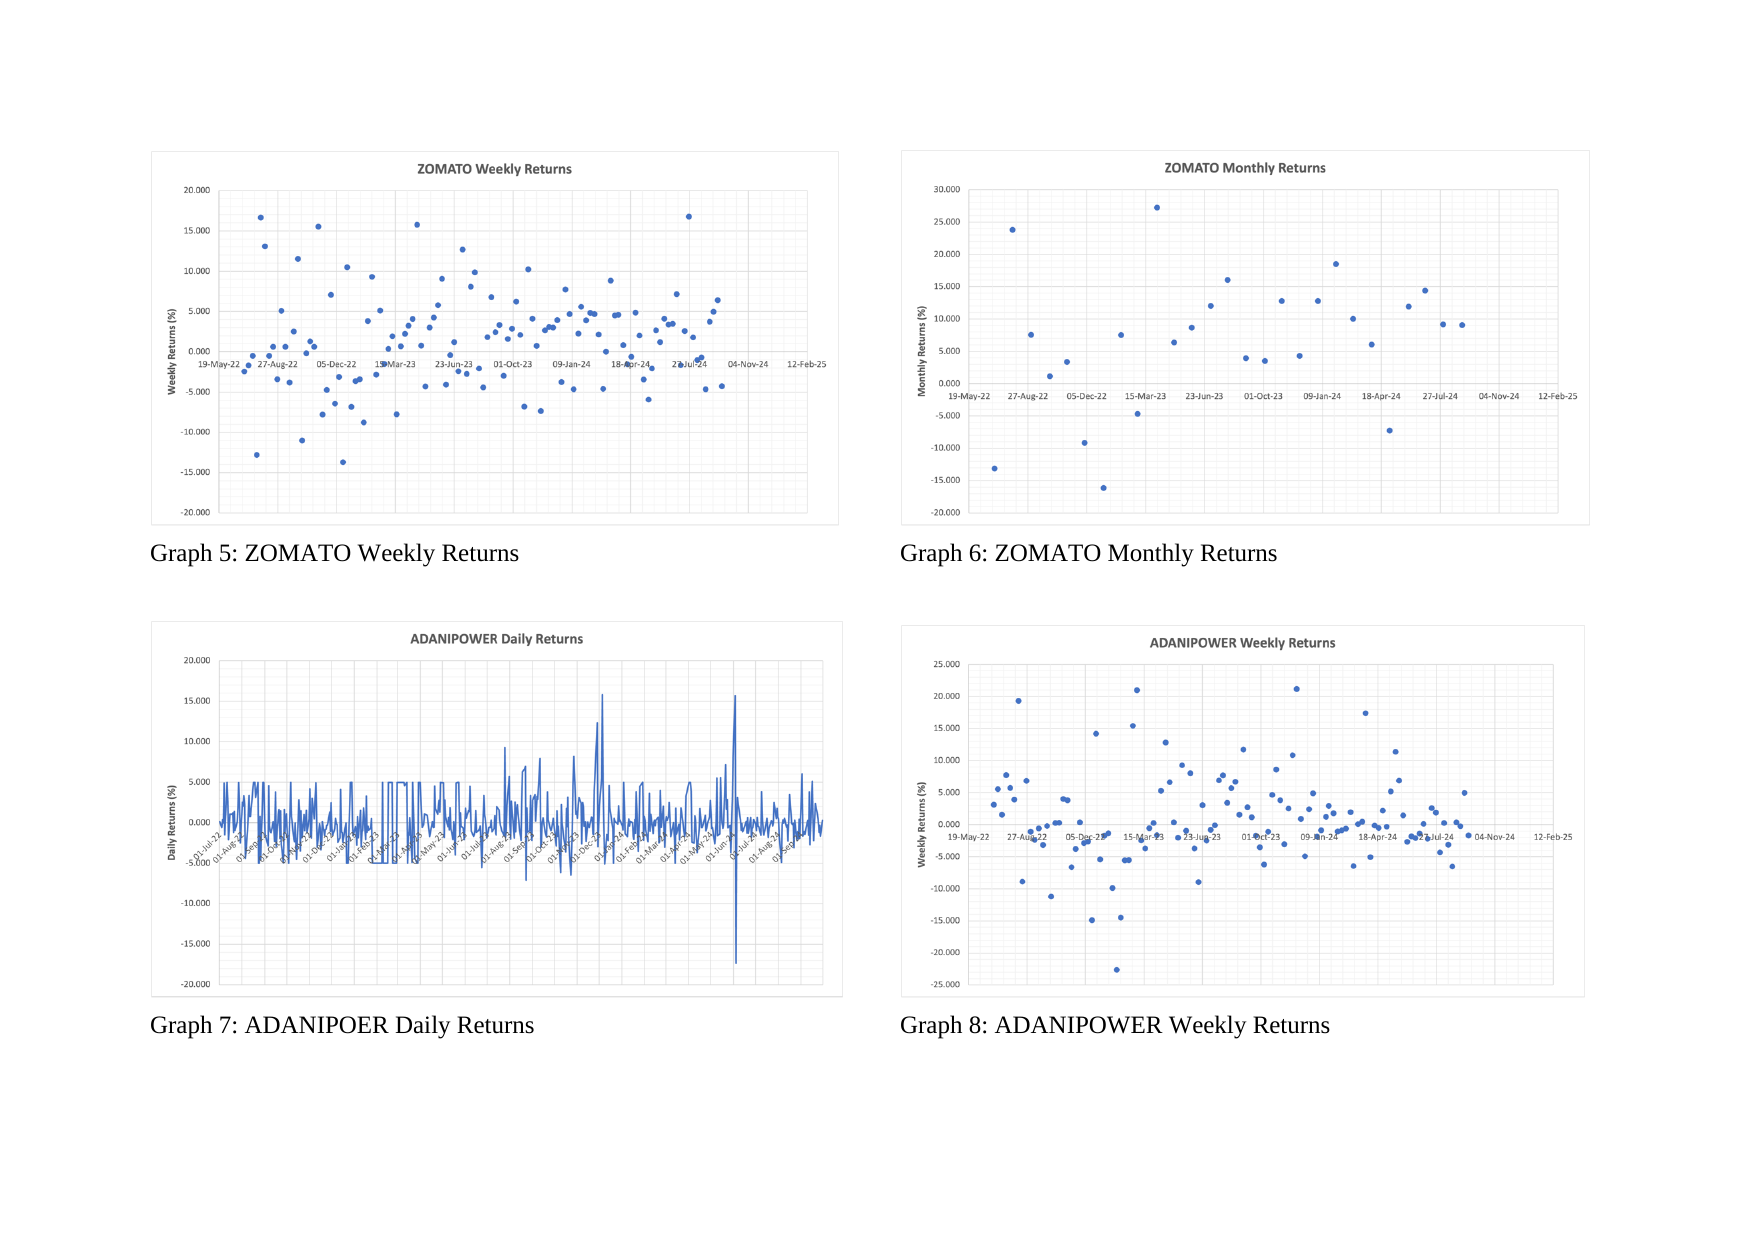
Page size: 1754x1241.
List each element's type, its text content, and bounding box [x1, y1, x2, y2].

text Graph 7: ADANIPOER Daily Returns Graph 8: ADANIPOWER Weekly Returns [150, 1010, 1604, 1039]
picture [150, 150, 840, 526]
text Graph 5: ZOMATO Weekly Returns Graph 6: ZOMATO Monthly Returns [150, 538, 1604, 567]
picture [900, 624, 1586, 998]
picture [150, 620, 844, 998]
picture [900, 150, 1591, 526]
